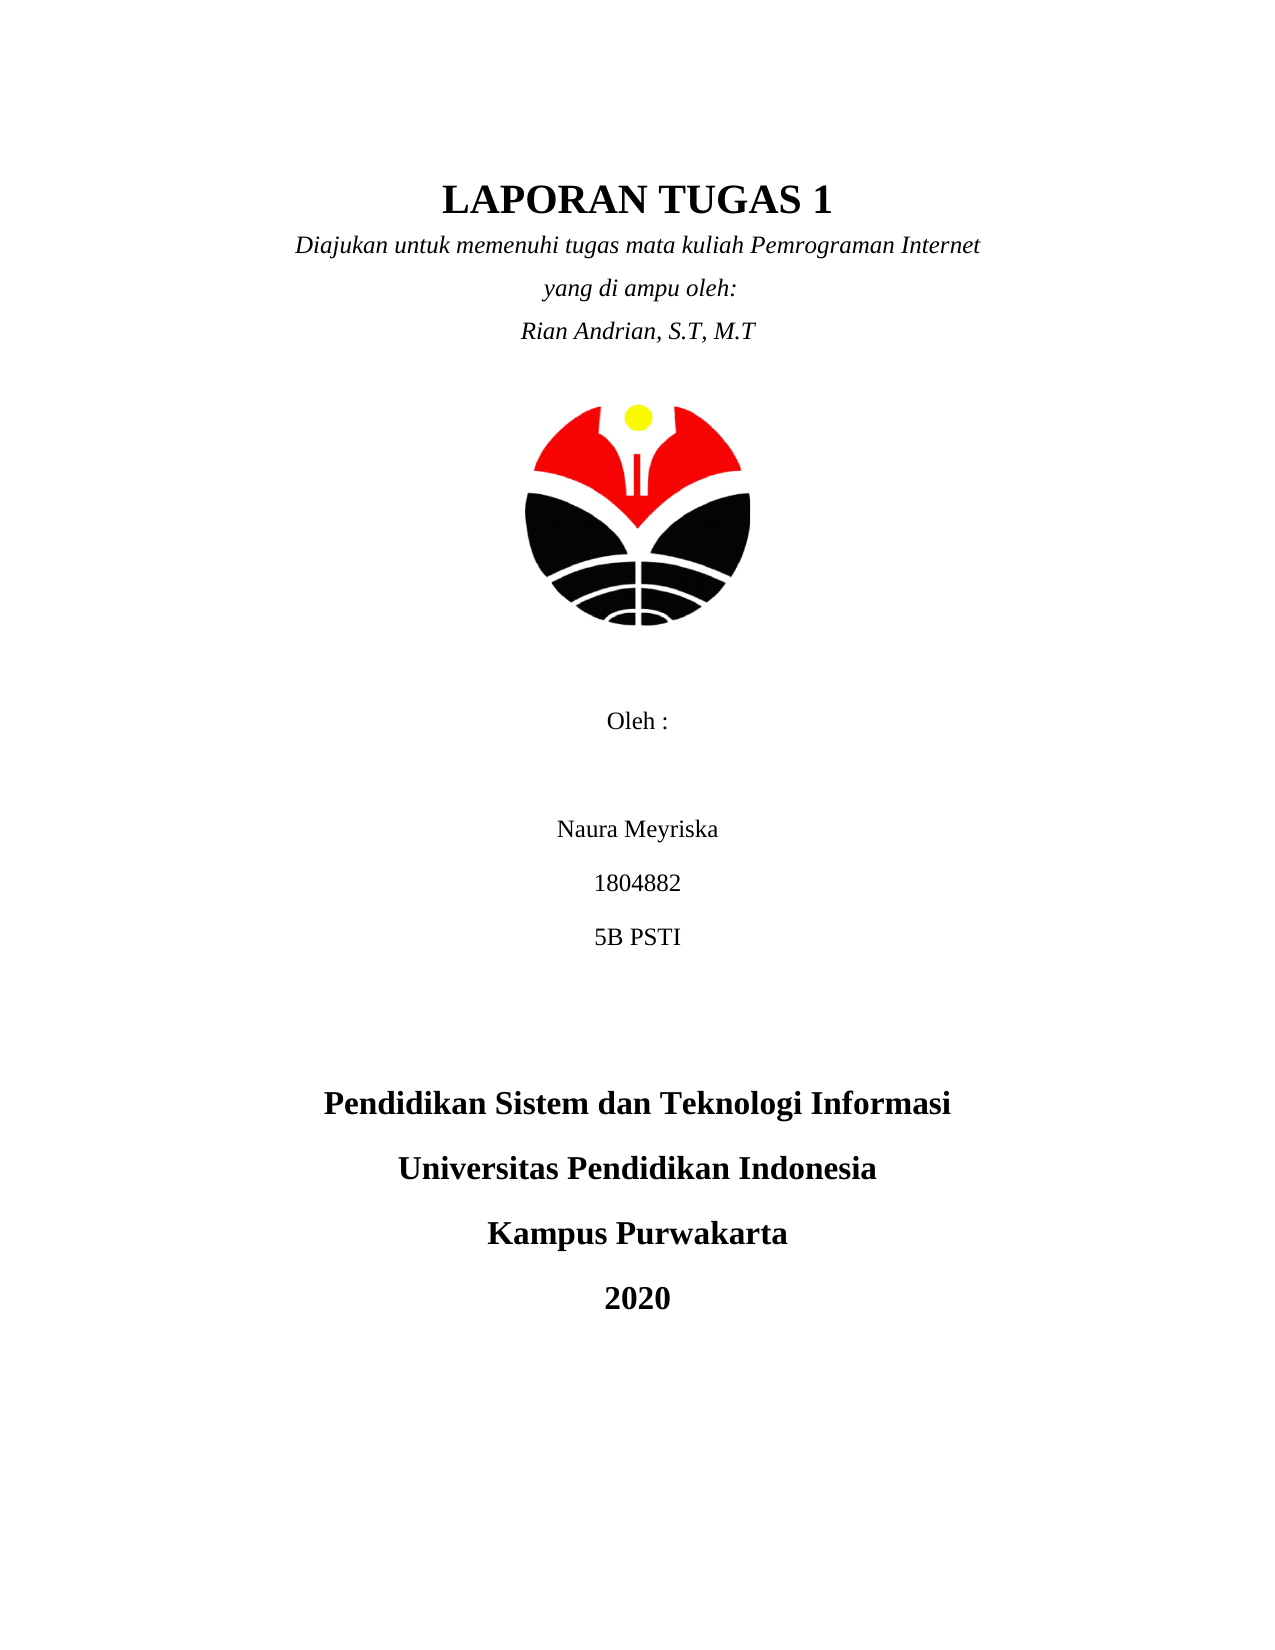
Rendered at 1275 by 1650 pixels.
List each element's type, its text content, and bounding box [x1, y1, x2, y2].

text 2020 [150, 1278, 1125, 1316]
picture [525, 402, 750, 628]
text Naura Meyriska [150, 814, 1125, 843]
text 1804882 [150, 868, 1125, 897]
text Rian Andrian, S.T, M.T [150, 316, 1125, 345]
text Universitas Pendidikan Indonesia [150, 1148, 1125, 1187]
text 5B PSTI [150, 922, 1125, 951]
text yang di ampu oleh: [150, 273, 1125, 302]
text Pendidikan Sistem dan Teknologi Informasi [150, 1083, 1125, 1122]
text Diajukan untuk memenuhi tugas mata kuliah Pemrograman Internet [150, 230, 1125, 259]
text Kampus Purwakarta [150, 1213, 1125, 1252]
text Oleh : [150, 706, 1125, 735]
text LAPORAN TUGAS 1 [150, 175, 1125, 223]
